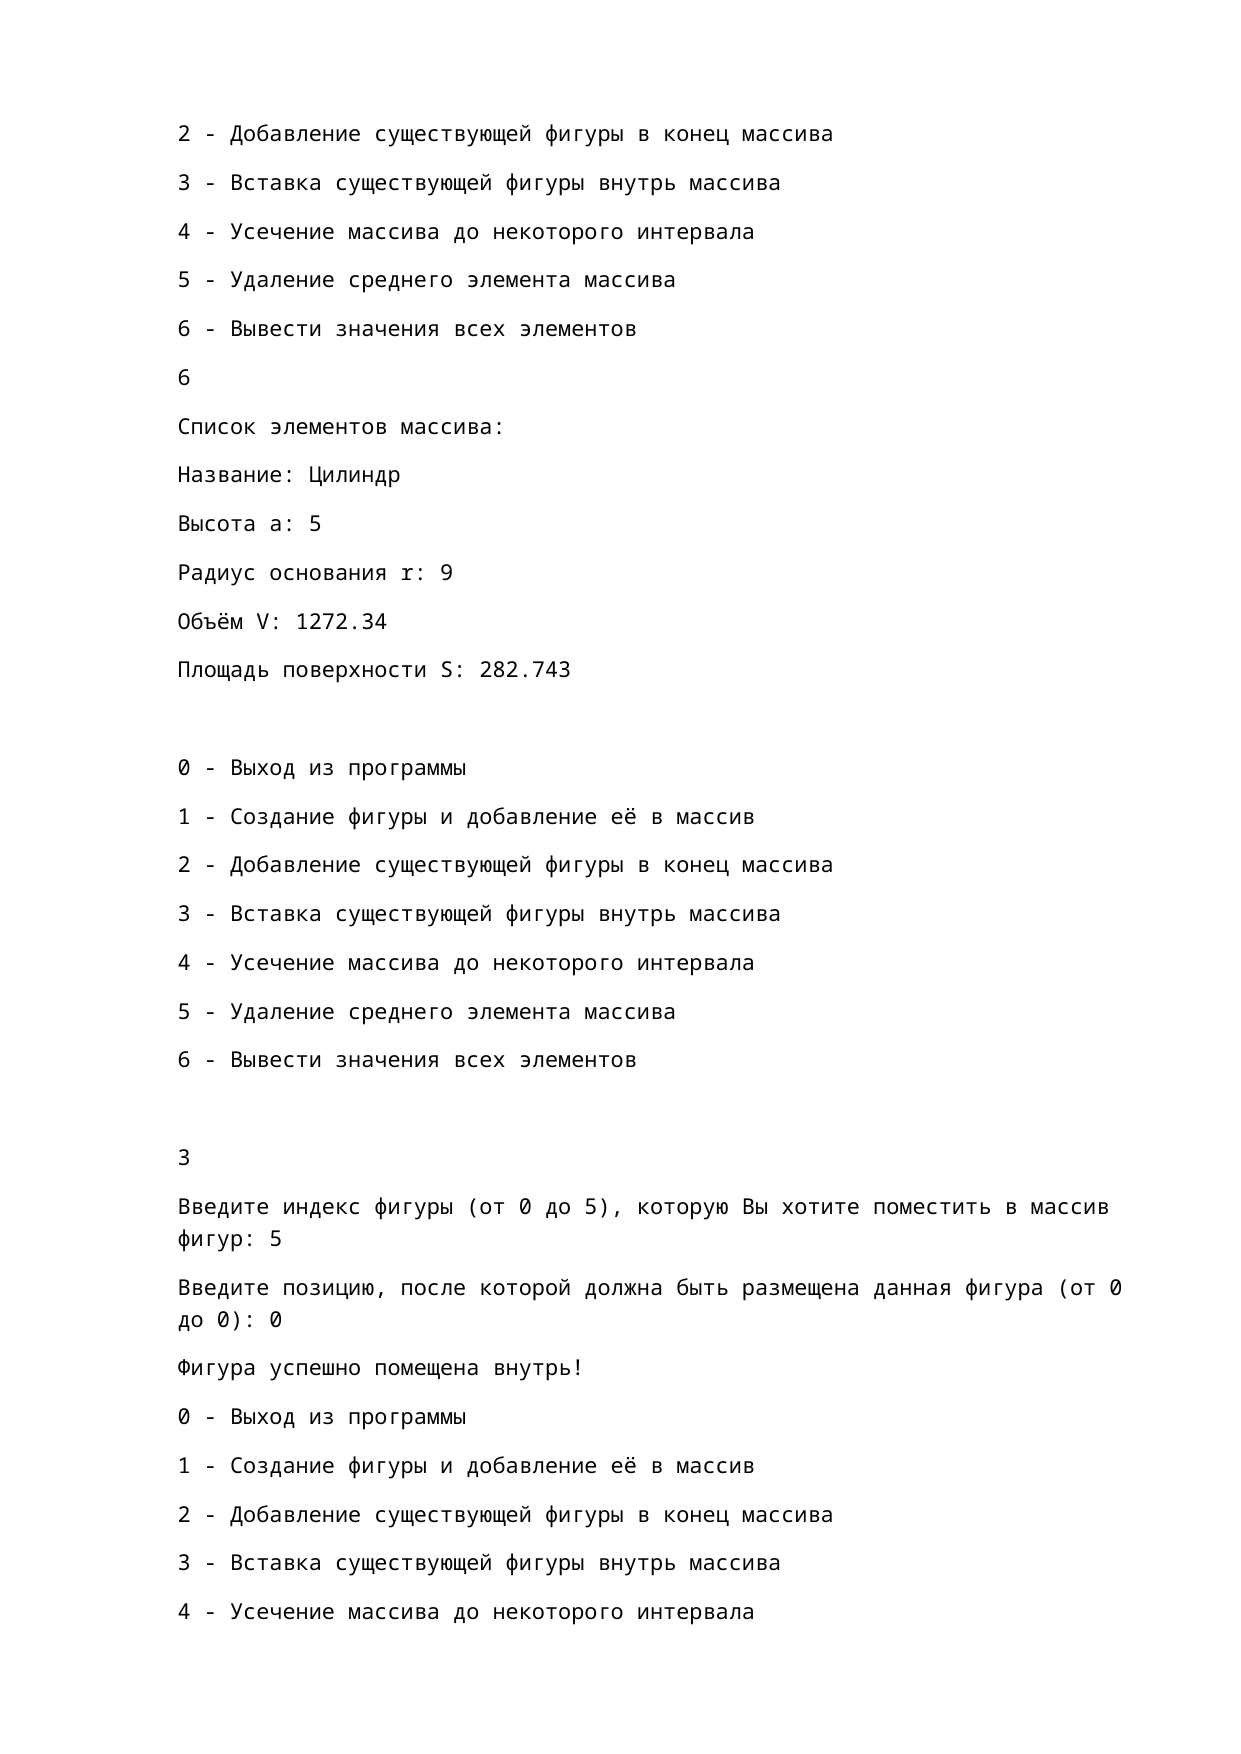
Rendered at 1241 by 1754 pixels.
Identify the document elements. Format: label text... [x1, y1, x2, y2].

text 3 - Вставка существующей фигуры внутрь массива [177, 898, 1152, 928]
text 6 - Вывести значения всех элементов [177, 1044, 1152, 1074]
text Высота a: 5 [177, 508, 1152, 538]
text Название: Цилиндр [177, 459, 1152, 489]
text 3 - Вставка существующей фигуры внутрь массива [177, 167, 1152, 197]
text 3 - Вставка существующей фигуры внутрь массива [177, 1547, 1152, 1577]
text 3 [177, 1142, 1152, 1172]
text 2 - Добавление существующей фигуры в конец массива [177, 849, 1152, 879]
text Фигура успешно помещена внутрь! [177, 1352, 1152, 1382]
text Введите индекс фигуры (от 0 до 5), которую Вы хотите поместить в массив фигур: 5 [177, 1191, 1152, 1252]
text 1 - Создание фигуры и добавление её в массив [177, 1450, 1152, 1479]
text 6 - Вывести значения всех элементов [177, 313, 1152, 343]
text 1 - Создание фигуры и добавление её в массив [177, 801, 1152, 830]
text 5 - Удаление среднего элемента массива [177, 996, 1152, 1025]
text 4 - Усечение массива до некоторого интервала [177, 216, 1152, 245]
text Объём V: 1272.34 [177, 606, 1152, 635]
text Площадь поверхности S: 282.743 [177, 654, 1152, 684]
text 0 - Выход из программы [177, 752, 1152, 782]
text Радиус основания r: 9 [177, 557, 1152, 587]
text 6 [177, 362, 1152, 392]
text 2 - Добавление существующей фигуры в конец массива [177, 118, 1152, 148]
text 5 - Удаление среднего элемента массива [177, 264, 1152, 294]
text Введите позицию, после которой должна быть размещена данная фигура (от 0 до 0): 0 [177, 1271, 1152, 1333]
text 2 - Добавление существующей фигуры в конец массива [177, 1498, 1152, 1528]
text Список элементов массива: [177, 411, 1152, 440]
text 4 - Усечение массива до некоторого интервала [177, 947, 1152, 977]
text 0 - Выход из программы [177, 1401, 1152, 1431]
text 4 - Усечение массива до некоторого интервала [177, 1596, 1152, 1626]
